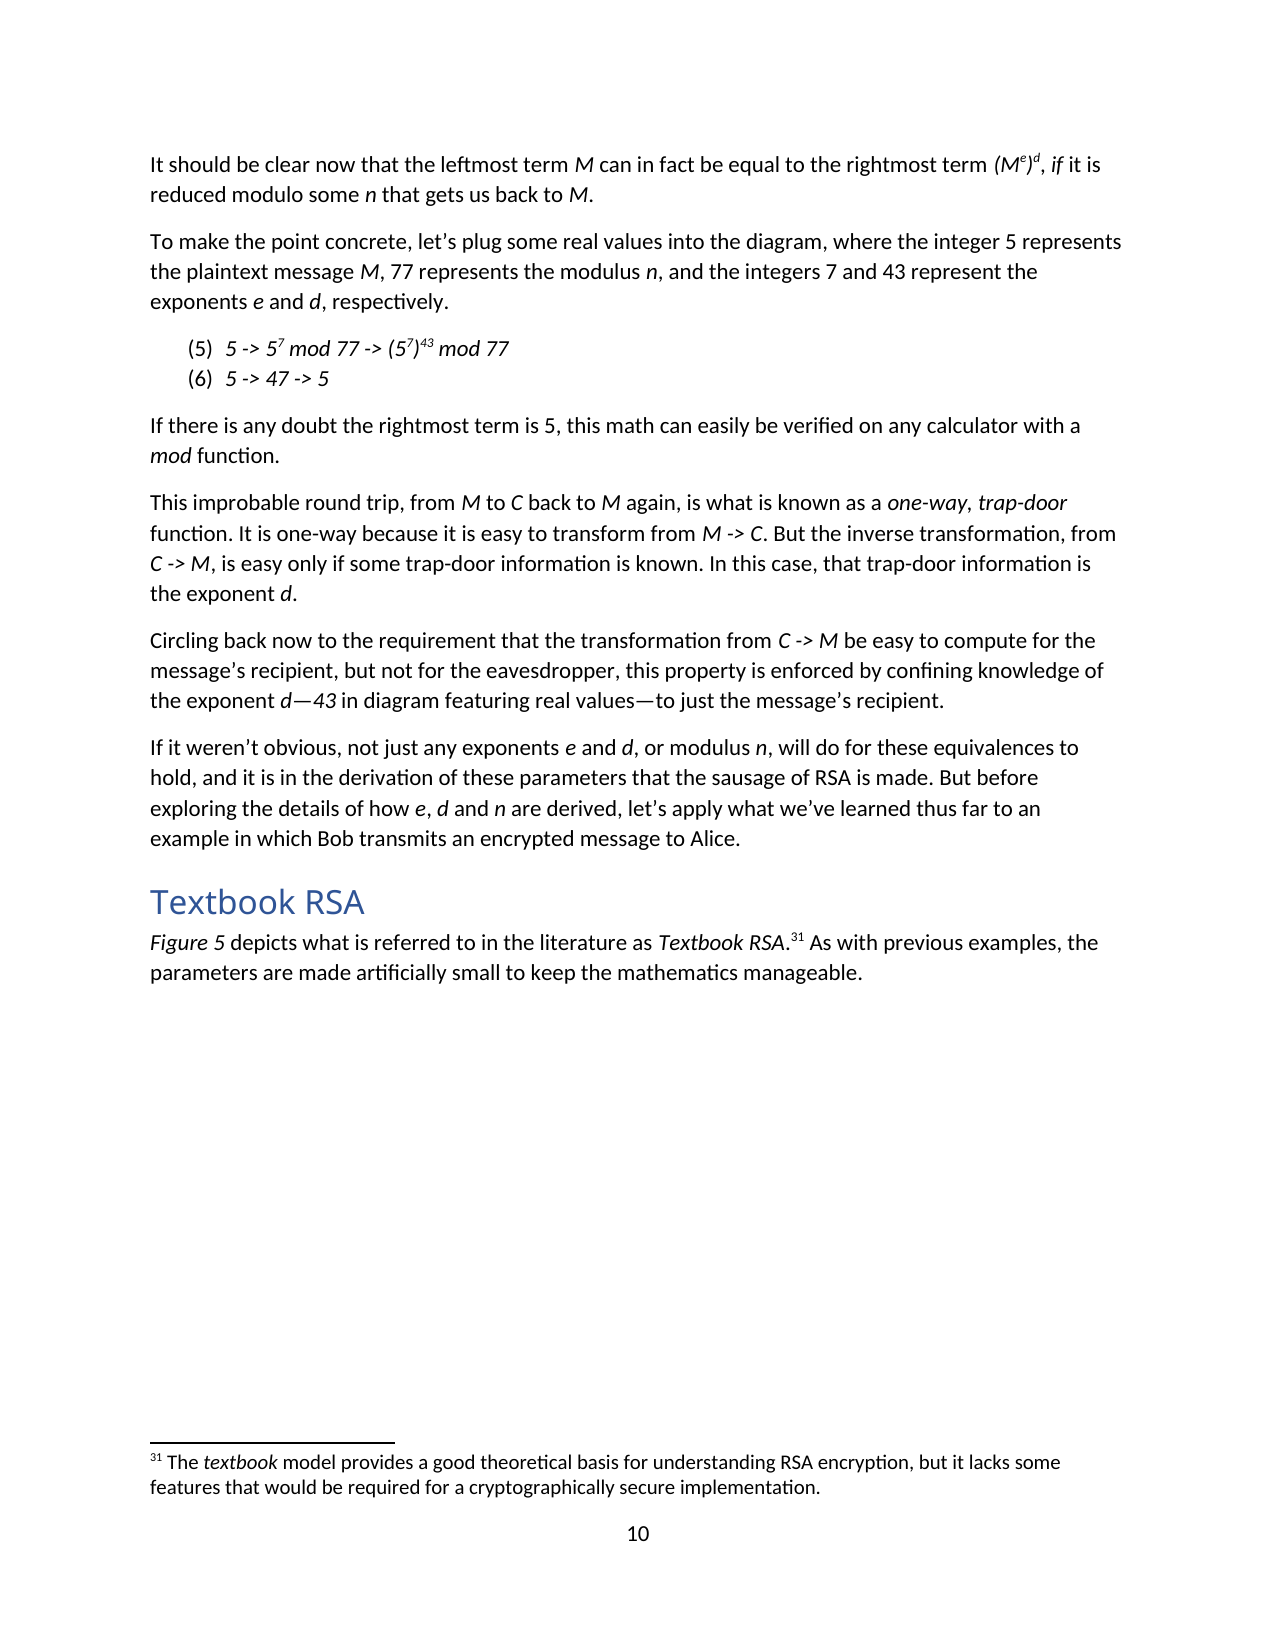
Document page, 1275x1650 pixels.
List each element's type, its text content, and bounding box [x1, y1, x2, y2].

text If there is any doubt the rightmost term is 5, this math can easily be verified on any calculator with a mod function. [150, 411, 1125, 470]
subtitle Textbook RSA [150, 879, 1125, 924]
text If it weren’t obvious, not just any exponents e and d, or modulus n, will do for these equivalences to hold, and it is in the derivation of these parameters that the sausage of RSA is made. But before exploring the details of how e, d and n are derived, let’s apply what we’ve learned thus far to an example in which Bob transmits an encrypted message to Alice. [150, 733, 1125, 852]
text This improbable round trip, from M to C back to M again, is what is known as a one-way, trap-door function. It is one-way because it is easy to transform from M -> C. But the inverse transformation, from C -> M, is easy only if some trap-door information is known. In this case, that trap-door information is the exponent d. [150, 488, 1125, 607]
text Circling back now to the requirement that the transformation from C -> M be easy to compute for the message’s recipient, but not for the eavesdropper, this property is enforced by confining knowledge of the exponent d—43 in diagram featuring real values—to just the message’s recipient. [150, 626, 1125, 714]
text Figure 5 depicts what is referred to in the literature as Textbook RSA. As with previous examples, the parameters are made artificially small to keep the mathematics manageable. [150, 928, 1125, 986]
list 5 -> 47 -> 5 [187, 364, 1125, 393]
list 5 -> 57 mod 77 -> (57)43 mod 77 [187, 334, 1125, 362]
